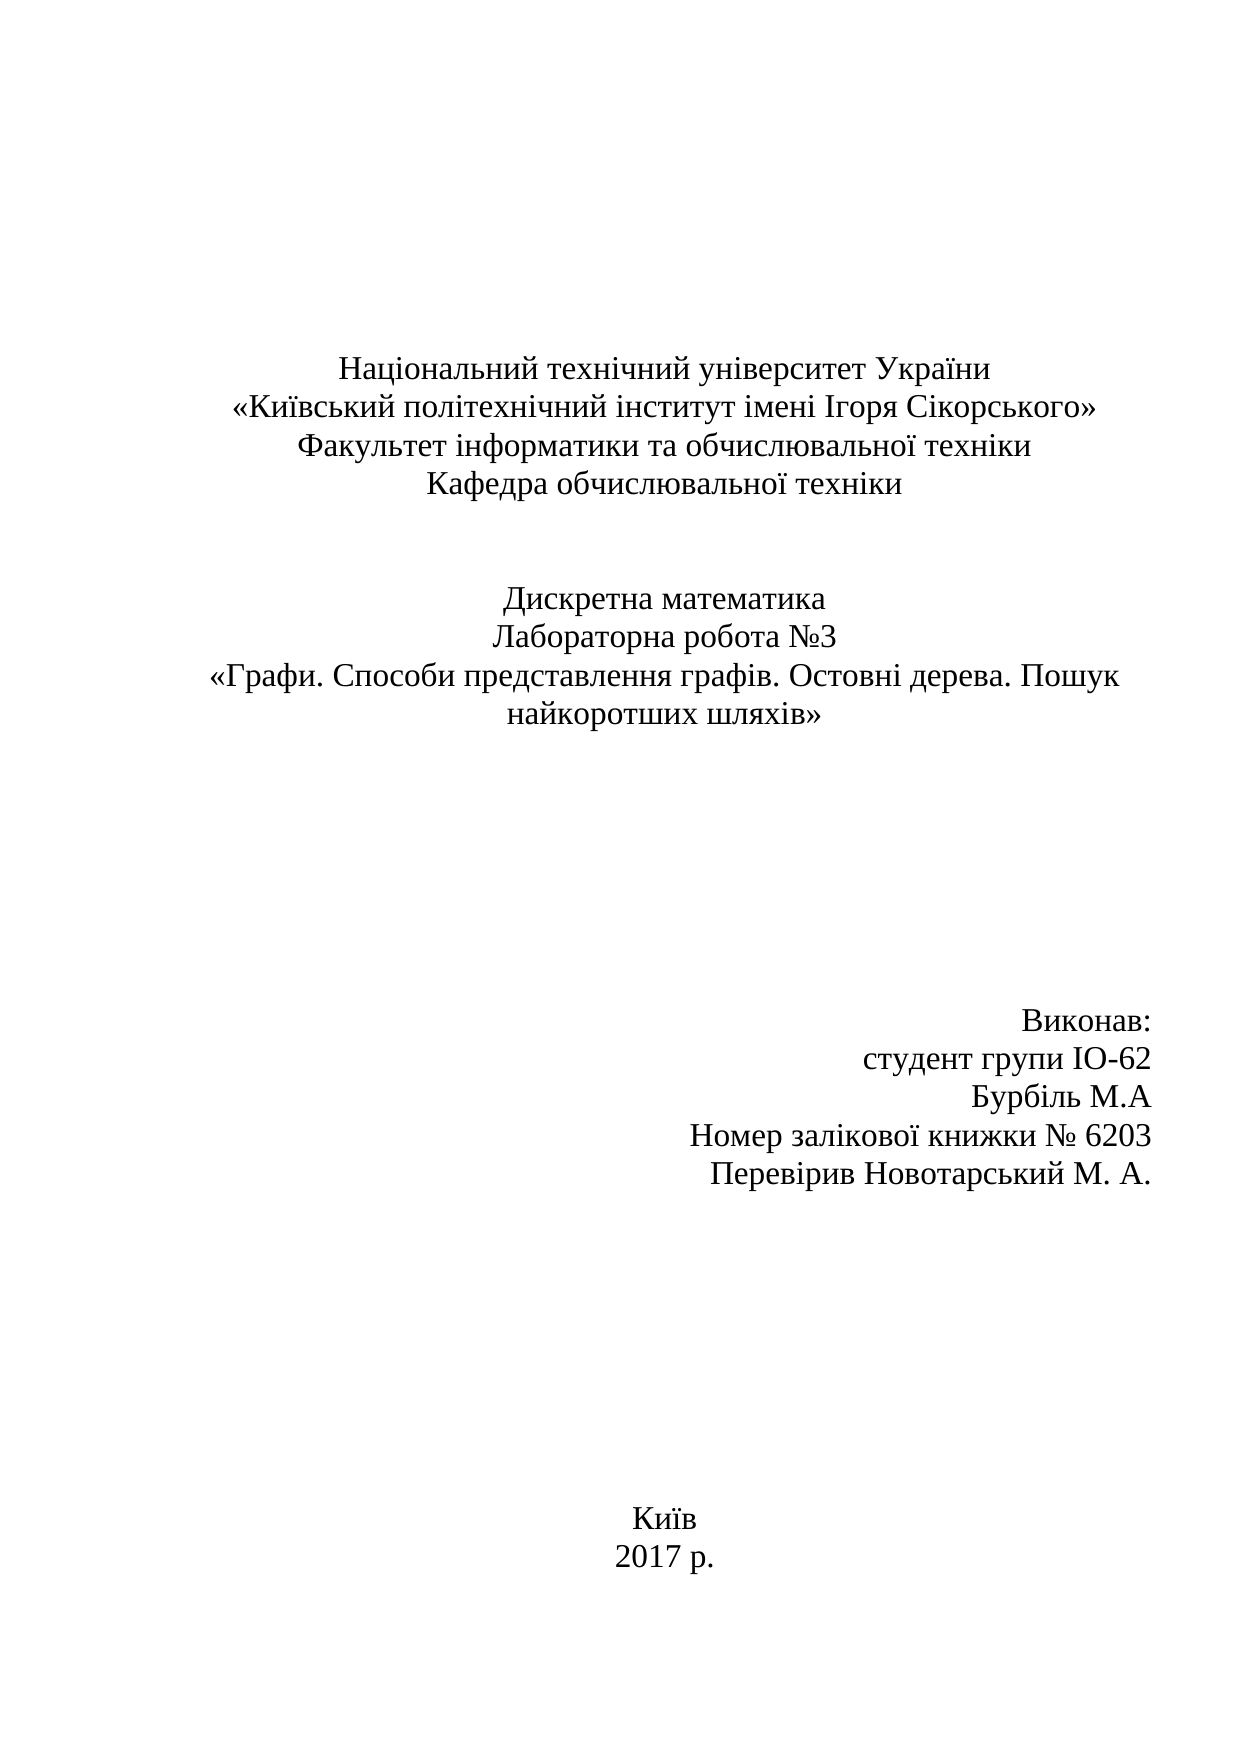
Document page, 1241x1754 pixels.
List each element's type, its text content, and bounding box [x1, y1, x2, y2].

text найкоротших шляхів» [177, 693, 1152, 731]
text Перевірив Новотарський М. А. [177, 1153, 1152, 1191]
text Національний технічний університет України [177, 348, 1152, 386]
text 2017 р. [177, 1536, 1152, 1575]
text Київ [177, 1498, 1152, 1536]
text Виконав: [177, 1000, 1152, 1038]
text Лабораторна робота №3 [177, 616, 1152, 655]
text Кафедра обчислювальної техніки [177, 463, 1152, 501]
text студент групи ІО-62 [177, 1038, 1152, 1076]
text Факультет інформатики та обчислювальної техніки [177, 425, 1152, 463]
text «Київський політехнічний інститут імені Ігоря Сікорського» [177, 386, 1152, 425]
text Бурбіль М.А [177, 1076, 1152, 1115]
text «Графи. Способи представлення графів. Остовні дерева. Пошук [177, 655, 1152, 693]
text Дискретна математика [177, 578, 1152, 616]
text Номер залікової книжки № 6203 [177, 1115, 1152, 1153]
